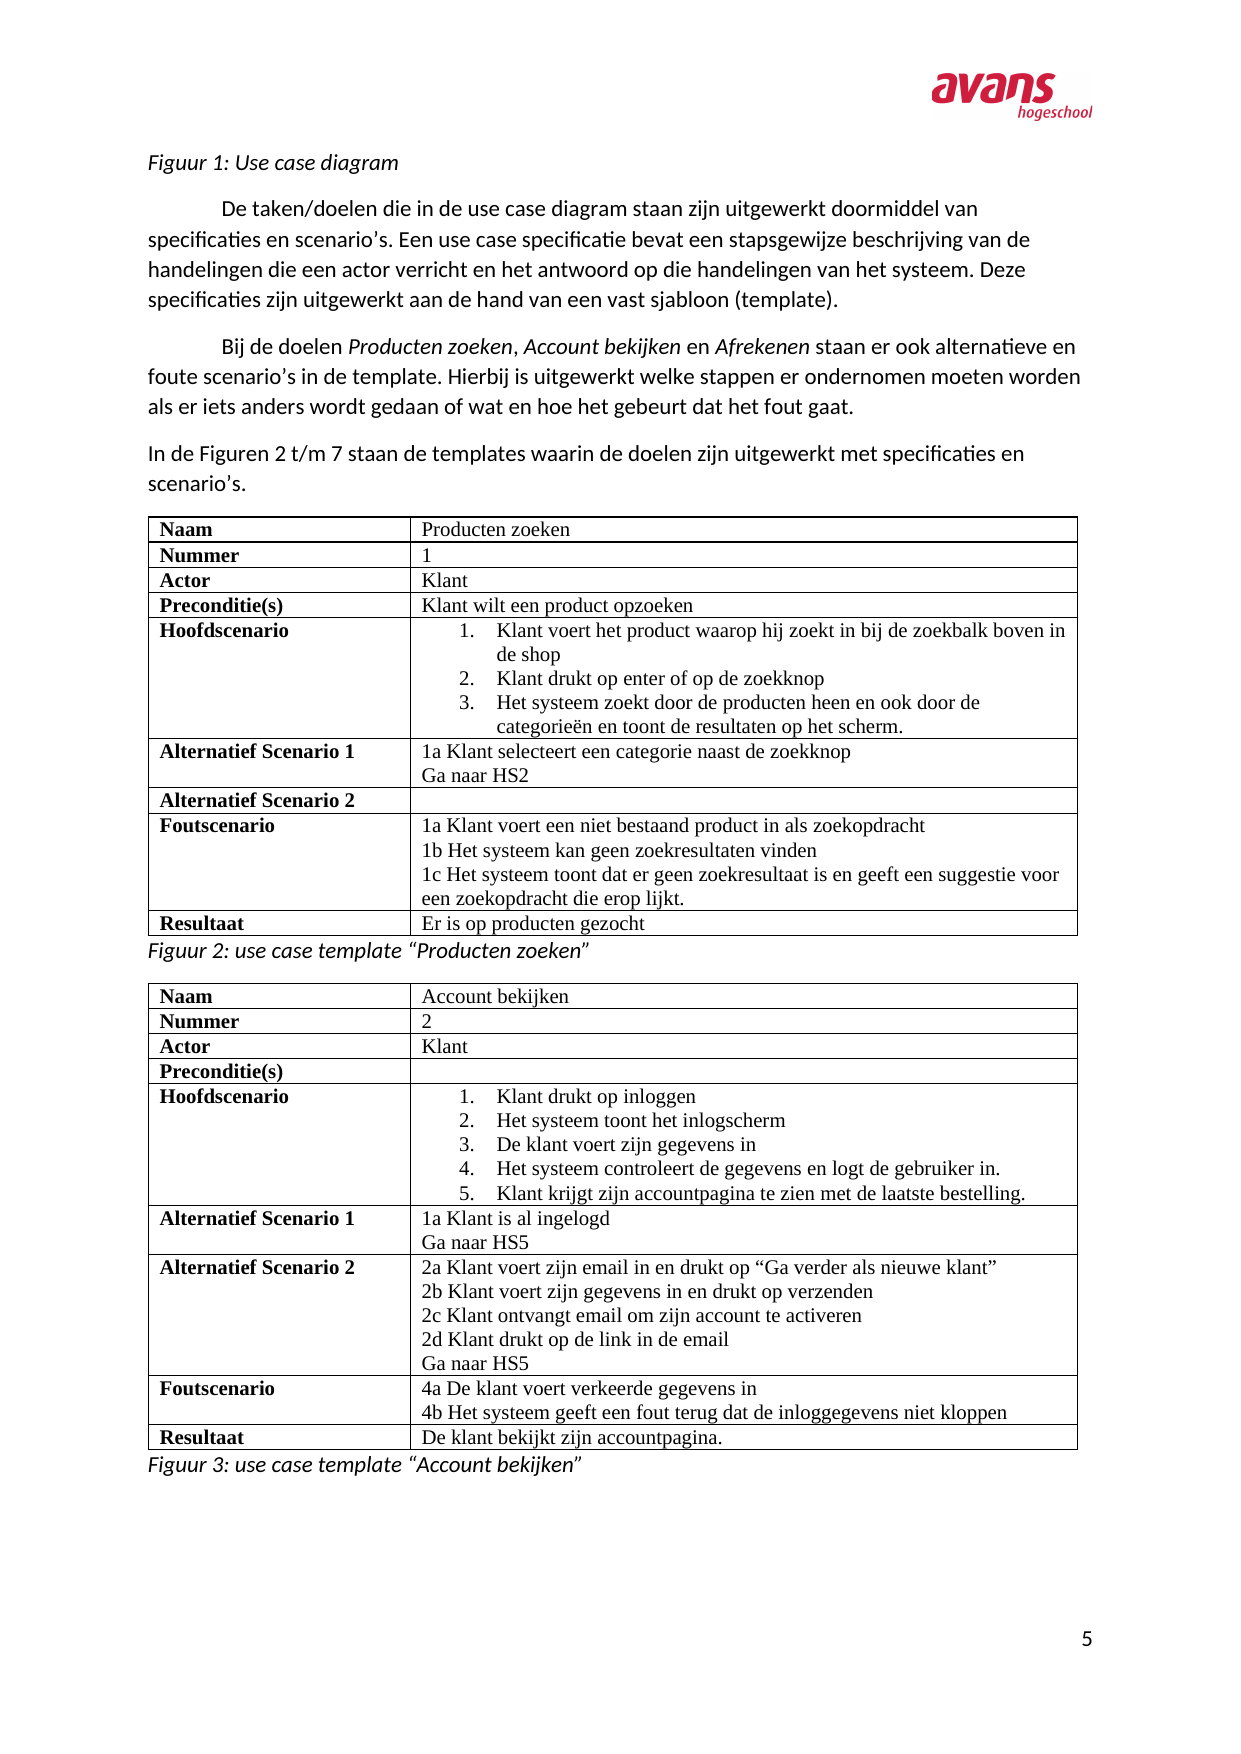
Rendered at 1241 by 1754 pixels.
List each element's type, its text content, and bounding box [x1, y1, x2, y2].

table_cell [411, 1059, 1077, 1083]
table_cell Actor [149, 1034, 410, 1058]
table_cell Nummer [149, 543, 410, 567]
table_cell Resultaat [149, 1425, 410, 1449]
table_cell 1a Klant selecteert een categorie naast de zoekknop Ga naar HS2 [411, 739, 1077, 787]
table_cell Foutscenario [149, 1376, 410, 1424]
table_cell 1a Klant voert een niet bestaand product in als zoekopdracht 1b Het systeem kan geen zoekresultaten vinden 1c Het systeem toont dat er geen zoekresultaat is en geeft een suggestie voor een zoekopdracht die erop lijkt. [411, 814, 1077, 910]
text De taken/doelen die in de use case diagram staan zijn uitgewerkt doormiddel van specificaties en scenario’s. Een use case specificatie bevat een stapsgewijze beschrijving van de handelingen die een actor verricht en het antwoord op die handelingen van het systeem. Deze specificaties zijn uitgewerkt aan de hand van een vast sjabloon (template). [148, 194, 1093, 313]
table_cell Nummer [149, 1009, 410, 1033]
table_header Naam [149, 518, 410, 541]
table_cell Foutscenario [149, 814, 410, 910]
table_cell Actor [149, 568, 410, 592]
table_cell Preconditie(s) [149, 593, 410, 617]
table_cell De klant bekijkt zijn accountpagina. [411, 1425, 1077, 1449]
table_cell Resultaat [149, 911, 410, 935]
table_cell Alternatief Scenario 2 [149, 788, 410, 812]
text Figuur 2: use case template “Producten zoeken” [148, 936, 1093, 964]
table_header Producten zoeken [411, 518, 1077, 541]
text Figuur 1: Use case diagram [148, 148, 1093, 176]
table_cell Klant [411, 1034, 1077, 1058]
table_cell Alternatief Scenario 1 [149, 739, 410, 787]
table_cell Klant drukt op inloggen Het systeem toont het inlogscherm De klant voert zijn gegevens in Het systeem controleert de gegevens en logt de gebruiker in. Klant krijgt zijn accountpagina te zien met de laatste bestelling. [411, 1084, 1077, 1204]
table_cell Alternatief Scenario 1 [149, 1206, 410, 1254]
table_cell Preconditie(s) [149, 1059, 410, 1083]
table_cell Klant wilt een product opzoeken [411, 593, 1077, 617]
table_cell [411, 788, 1077, 812]
table_cell 1a Klant is al ingelogd Ga naar HS5 [411, 1206, 1077, 1254]
table_cell Klant [411, 568, 1077, 592]
table_cell Klant voert het product waarop hij zoekt in bij de zoekbalk boven in de shop Klant drukt op enter of op de zoekknop Het systeem zoekt door de producten heen en ook door de categorieën en toont de resultaten op het scherm. [411, 618, 1077, 738]
table_cell 2a Klant voert zijn email in en drukt op “Ga verder als nieuwe klant” 2b Klant voert zijn gegevens in en drukt op verzenden 2c Klant ontvangt email om zijn account te activeren 2d Klant drukt op de link in de email Ga naar HS5 [411, 1255, 1077, 1375]
table_cell Hoofdscenario [149, 618, 410, 738]
table_cell Hoofdscenario [149, 1084, 410, 1204]
table_cell 2 [411, 1009, 1077, 1033]
table_cell 1 [411, 543, 1077, 567]
table_cell Alternatief Scenario 2 [149, 1255, 410, 1375]
table_header Account bekijken [411, 984, 1077, 1008]
text Bij de doelen Producten zoeken, Account bekijken en Afrekenen staan er ook alternatieve en foute scenario’s in de template. Hierbij is uitgewerkt welke stappen er ondernomen moeten worden als er iets anders wordt gedaan of wat en hoe het gebeurt dat het fout gaat. [148, 332, 1093, 420]
text In de Figuren 2 t/m 7 staan de templates waarin de doelen zijn uitgewerkt met specificaties en scenario’s. [148, 439, 1093, 497]
picture [932, 73, 1093, 121]
table_header Naam [149, 984, 410, 1008]
table_cell 4a De klant voert verkeerde gegevens in 4b Het systeem geeft een fout terug dat de inloggegevens niet kloppen [411, 1376, 1077, 1424]
table_cell Er is op producten gezocht [411, 911, 1077, 935]
text Figuur 3: use case template “Account bekijken” [148, 1450, 1093, 1478]
